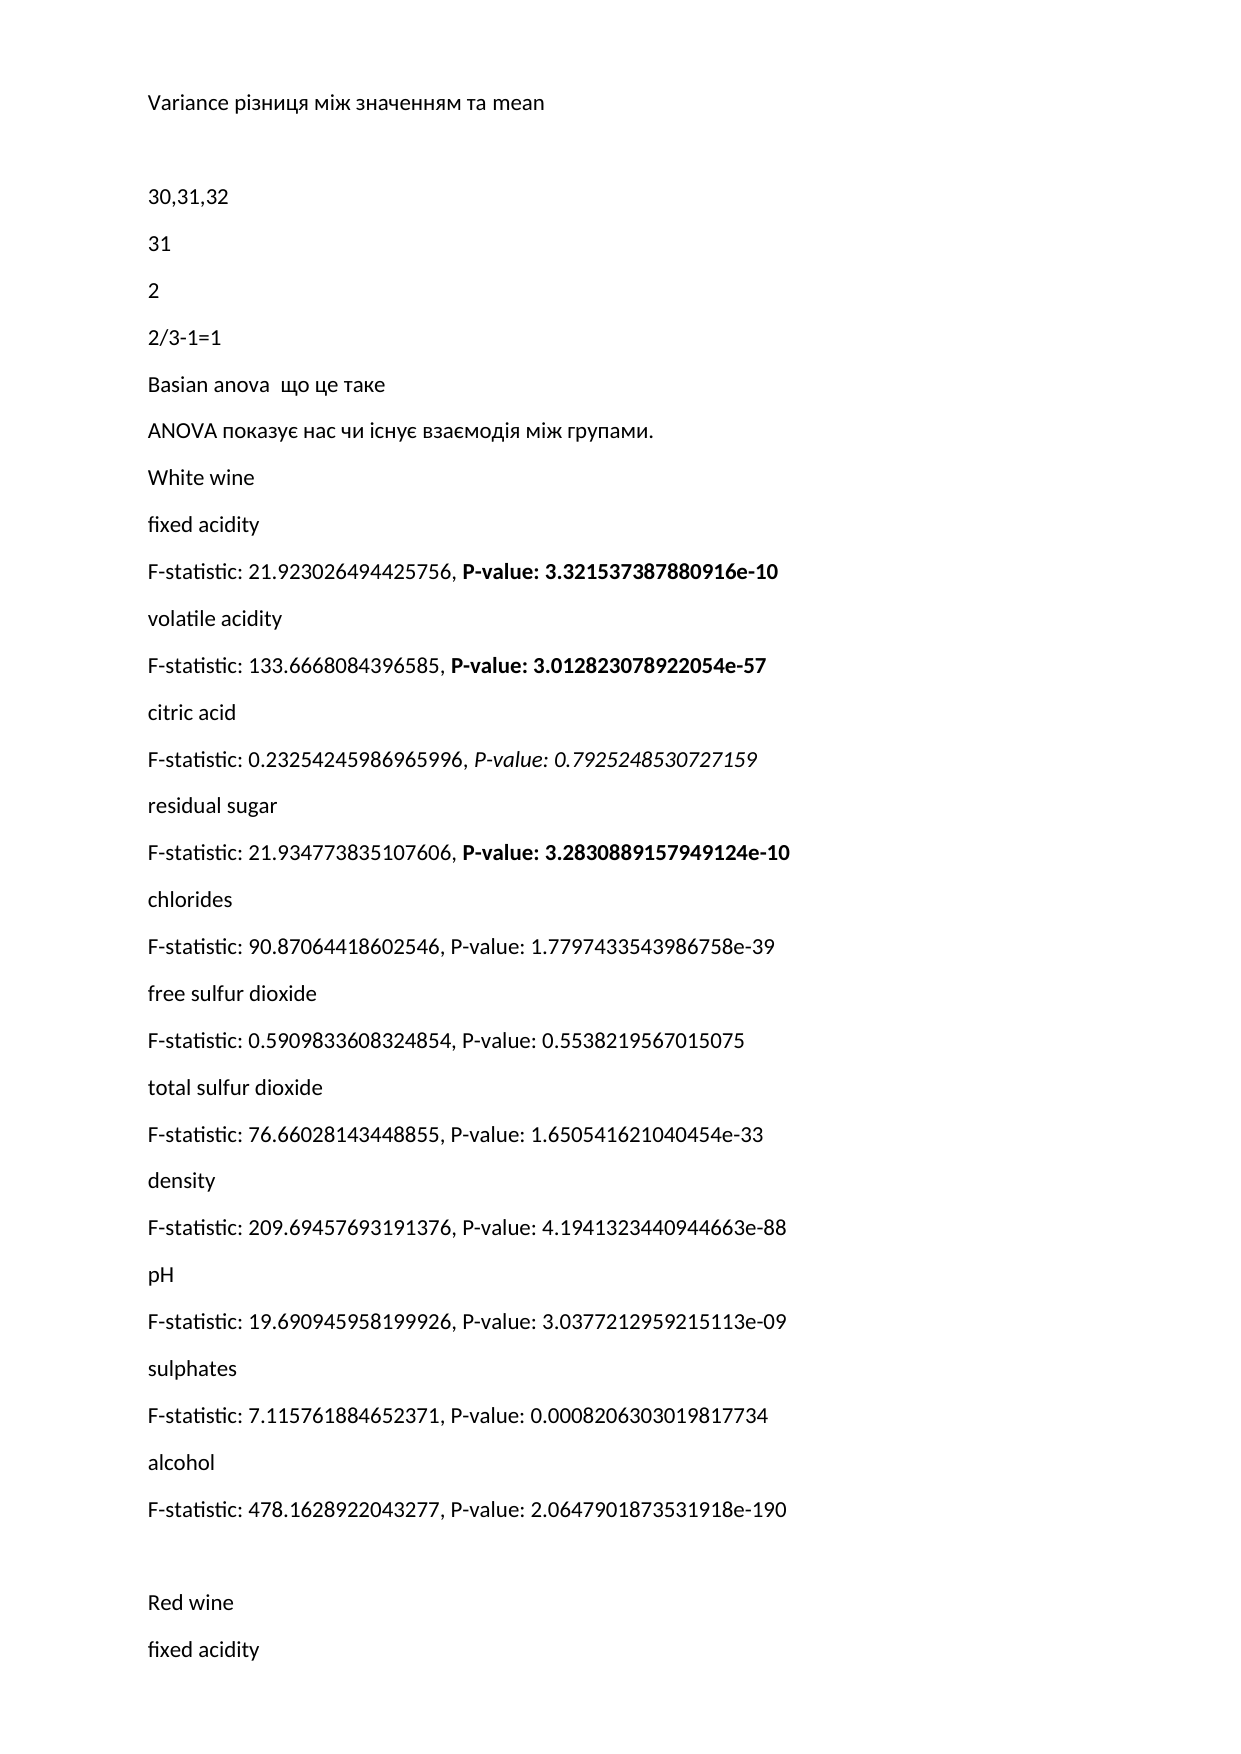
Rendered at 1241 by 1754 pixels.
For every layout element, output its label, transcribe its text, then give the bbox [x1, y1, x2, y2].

text 2 [148, 276, 1152, 304]
text F-statistic: 209.69457693191376, P-value: 4.1941323440944663e-88 [148, 1213, 1152, 1242]
text F-statistic: 0.5909833608324854, P-value: 0.5538219567015075 [148, 1026, 1152, 1054]
text residual sugar [148, 792, 1152, 820]
text White wine [148, 463, 1152, 492]
text Red wine [148, 1588, 1152, 1617]
text F-statistic: 21.934773835107606, P-value: 3.2830889157949124e-10 [148, 838, 1152, 867]
text citric acid [148, 698, 1152, 726]
text F-statistic: 133.6668084396585, P-value: 3.012823078922054e-57 [148, 651, 1152, 679]
text fixed acidity [148, 510, 1152, 538]
text chlorides [148, 885, 1152, 913]
text Basian anova що це таке [148, 370, 1152, 398]
text density [148, 1167, 1152, 1195]
text free sulfur dioxide [148, 979, 1152, 1007]
text F-statistic: 478.1628922043277, P-value: 2.0647901873531918e-190 [148, 1495, 1152, 1523]
text Variance різниця між значенням та mean [148, 88, 1152, 117]
text F-statistic: 19.690945958199926, P-value: 3.0377212959215113e-09 [148, 1307, 1152, 1335]
text sulphates [148, 1354, 1152, 1382]
text F-statistic: 76.66028143448855, P-value: 1.650541621040454e-33 [148, 1120, 1152, 1148]
text F-statistic: 7.115761884652371, P-value: 0.0008206303019817734 [148, 1401, 1152, 1429]
text 2/3-1=1 [148, 323, 1152, 351]
text F-statistic: 90.87064418602546, P-value: 1.7797433543986758e-39 [148, 932, 1152, 960]
text 30,31,32 [148, 182, 1152, 210]
text total sulfur dioxide [148, 1073, 1152, 1101]
text 31 [148, 229, 1152, 257]
text F-statistic: 0.23254245986965996, P-value: 0.7925248530727159 [148, 745, 1152, 773]
text alcohol [148, 1448, 1152, 1476]
text volatile acidity [148, 604, 1152, 632]
text F-statistic: 21.923026494425756, P-value: 3.321537387880916e-10 [148, 557, 1152, 585]
text ANOVA показує нас чи існує взаємодія між групами. [148, 417, 1152, 445]
text pH [148, 1260, 1152, 1288]
text fixed acidity [148, 1635, 1152, 1663]
